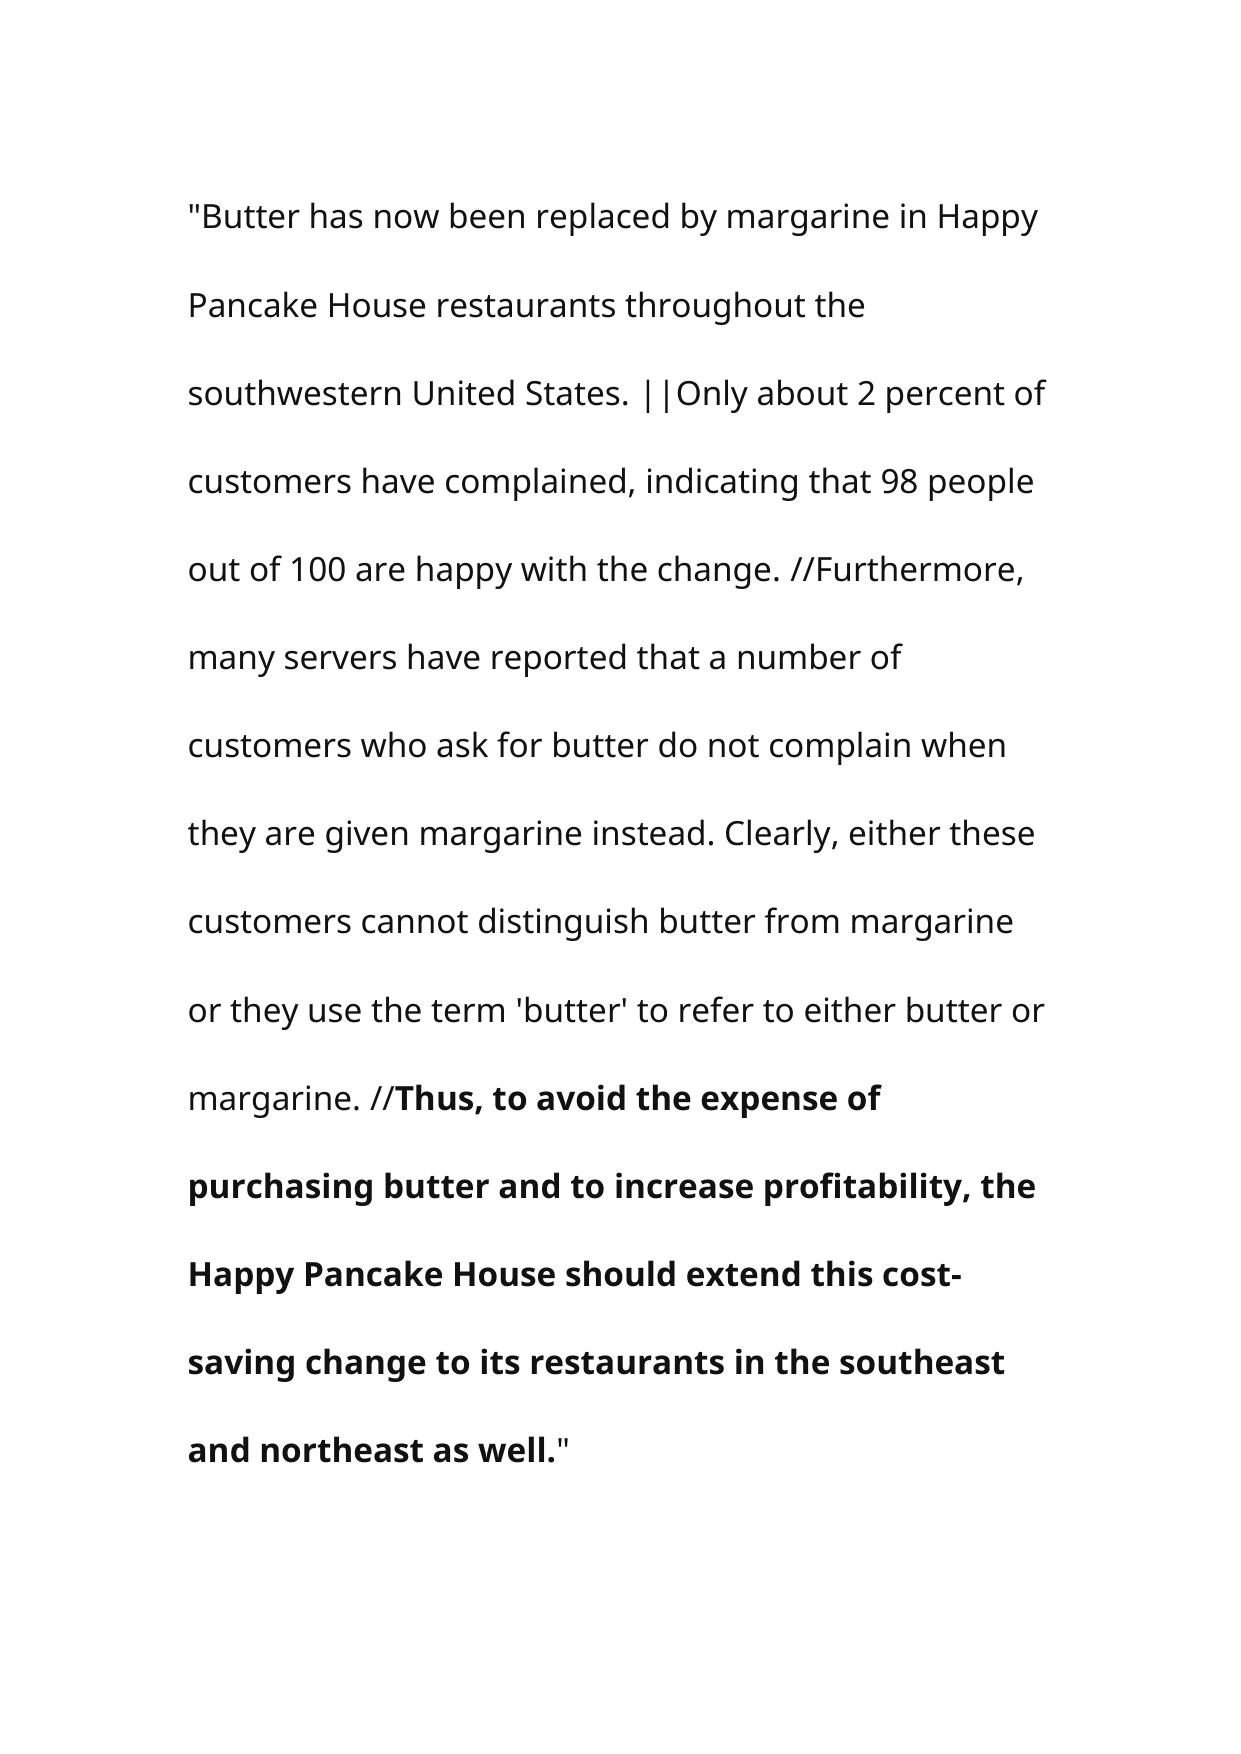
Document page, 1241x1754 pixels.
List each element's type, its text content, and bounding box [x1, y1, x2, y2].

text "Butter has now been replaced by margarine in Happy Pancake House restaurants throughout the southwestern United States. ||Only about 2 percent of customers have complained, indicating that 98 people out of 100 are happy with the change. //Furthermore, many servers have reported that a number of customers who ask for butter do not complain when they are given margarine instead. Clearly, either these customers cannot distinguish butter from margarine or they use the term 'butter' to refer to either butter or margarine. //Thus, to avoid the expense of purchasing butter and to increase profitability, the Happy Pancake House should extend this cost-saving change to its restaurants in the southeast and northeast as well." [187, 172, 1053, 1494]
